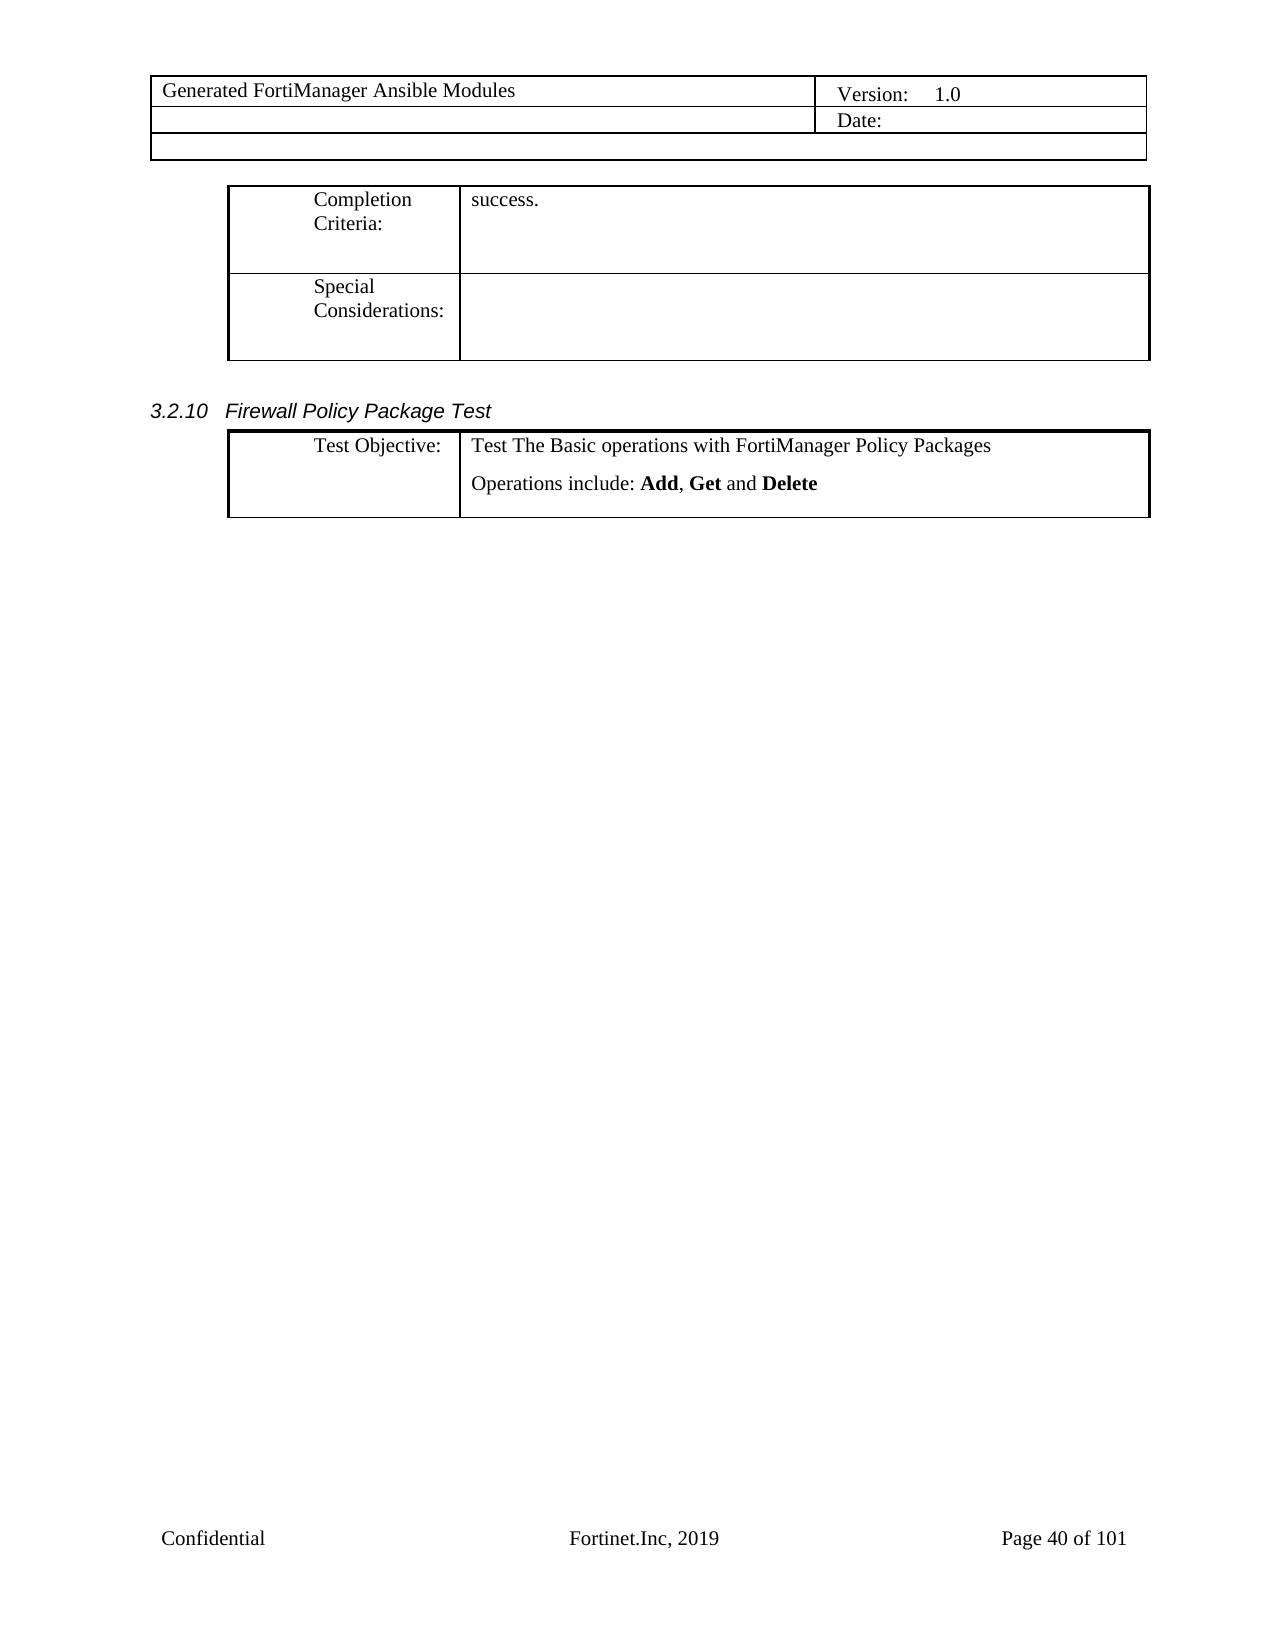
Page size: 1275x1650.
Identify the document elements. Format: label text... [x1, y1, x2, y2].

table_cell Completion Criteria: [230, 187, 459, 272]
table_cell Special Considerations: [230, 274, 459, 359]
table_header Test The Basic operations with FortiManager Policy Packages Operations include: Add, Get and Delete [461, 433, 1148, 516]
table_cell success. [461, 187, 1148, 272]
table_cell [461, 274, 1148, 359]
subtitle Firewall Policy Package Test [150, 398, 1125, 423]
table_header Test Objective: [230, 433, 459, 516]
